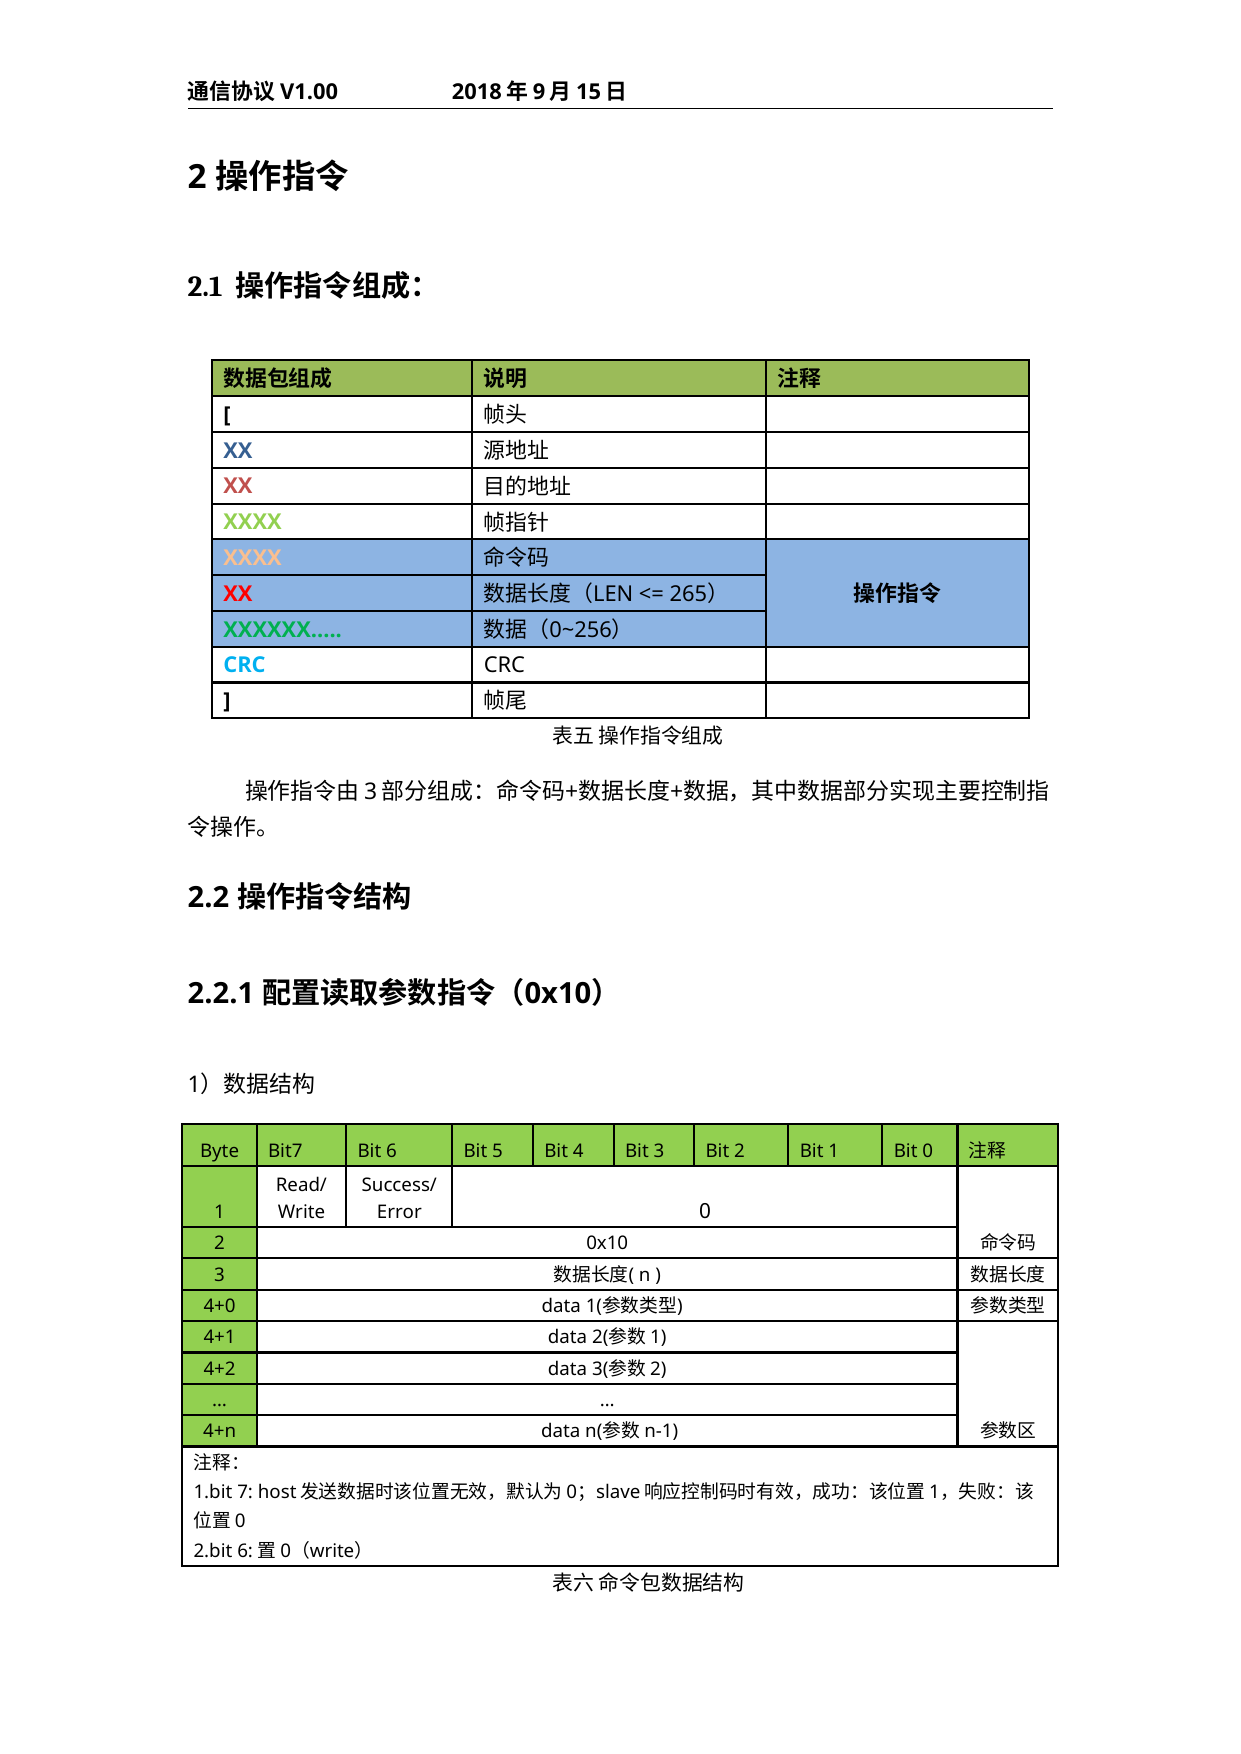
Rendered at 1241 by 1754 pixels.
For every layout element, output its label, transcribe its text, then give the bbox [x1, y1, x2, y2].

table_cell 数据（0~256） [473, 612, 765, 646]
table_header Byte [183, 1125, 256, 1165]
subtitle 2.2 操作指令结构 [187, 874, 1053, 916]
table_cell 注释： 1.bit 7: host发送数据时该位置无效，默认为0；slave响应控制码时有效，成功：该位置1，失败：该位置0 2.bit 6: 置0（write） [183, 1448, 1057, 1564]
table_cell data 1(参数类型) [258, 1291, 956, 1320]
table_cell … [258, 1385, 956, 1414]
table_cell 4+0 [183, 1291, 256, 1320]
table_cell ] [213, 684, 471, 717]
table_cell [767, 684, 1028, 717]
table_cell XX [213, 433, 471, 467]
table_cell 帧尾 [473, 684, 765, 717]
table_cell 1 [183, 1167, 256, 1226]
table_cell 0 [453, 1167, 956, 1226]
table_cell Read/Write [258, 1167, 345, 1226]
table_cell 参数区 [959, 1322, 1057, 1445]
table_cell 2 [183, 1228, 256, 1257]
text 1）数据结构 [187, 1066, 1053, 1099]
text 表六 命令包数据结构 [187, 1567, 1053, 1597]
table_header Bit 1 [789, 1125, 881, 1165]
table_header Bit 3 [615, 1125, 693, 1165]
table_cell 帧指针 [473, 505, 765, 538]
table_cell 源地址 [473, 433, 765, 467]
table_cell 命令码 [473, 540, 765, 574]
table_cell Success/Error [347, 1167, 451, 1226]
table_cell 4+1 [183, 1322, 256, 1351]
table_cell data 3(参数 2) [258, 1354, 956, 1383]
table_header Bit 6 [347, 1125, 451, 1165]
table_cell [767, 469, 1028, 502]
table_cell 数据长度（LEN <= 265） [473, 576, 765, 610]
table_cell 目的地址 [473, 469, 765, 502]
table_cell CRC [213, 648, 471, 681]
table_cell XXXX [213, 505, 471, 538]
table_cell 4+n [183, 1416, 256, 1445]
table_header Bit 4 [534, 1125, 613, 1165]
table_header Bit 2 [695, 1125, 787, 1165]
text 表五 操作指令组成 [187, 719, 1053, 749]
table_cell 0x10 [258, 1228, 956, 1257]
text 操作指令由3部分组成：命令码+数据长度+数据，其中数据部分实现主要控制指令操作。 [187, 773, 1053, 842]
table_cell XXXXXX….. [213, 612, 471, 646]
table_cell XXXX [213, 540, 471, 574]
table_cell XX [213, 469, 471, 502]
table_cell … [183, 1385, 256, 1414]
subtitle 2 操作指令 [187, 150, 1053, 198]
table_header 注释 [767, 361, 1028, 395]
table_cell 数据长度 [959, 1259, 1057, 1289]
table_cell [767, 397, 1028, 431]
table_cell 命令码 [959, 1167, 1057, 1257]
table_cell 数据长度( n ) [258, 1259, 956, 1289]
table_header Bit 5 [453, 1125, 532, 1165]
table_cell [767, 648, 1028, 681]
table_cell CRC [473, 648, 765, 681]
table_cell [767, 433, 1028, 467]
table_cell XX [213, 576, 471, 610]
table_header 说明 [473, 361, 765, 395]
table_cell 操作指令 [767, 540, 1028, 646]
table_cell [767, 505, 1028, 538]
table_header Bit 0 [883, 1125, 956, 1165]
table_cell [ [213, 397, 471, 431]
table_cell data n(参数 n-1) [258, 1416, 956, 1445]
table_cell data 2(参数 1) [258, 1322, 956, 1351]
table_cell 帧头 [473, 397, 765, 431]
table_header Bit7 [258, 1125, 345, 1165]
table_cell 参数类型 [959, 1291, 1057, 1320]
table_header 数据包组成 [213, 361, 471, 395]
subtitle 2.2.1 配置读取参数指令（0x10） [187, 970, 1053, 1012]
table_header 注释 [959, 1125, 1057, 1165]
table_cell 3 [183, 1259, 256, 1289]
subtitle 2.1 操作指令组成： [187, 263, 1053, 305]
table_cell 4+2 [183, 1354, 256, 1383]
